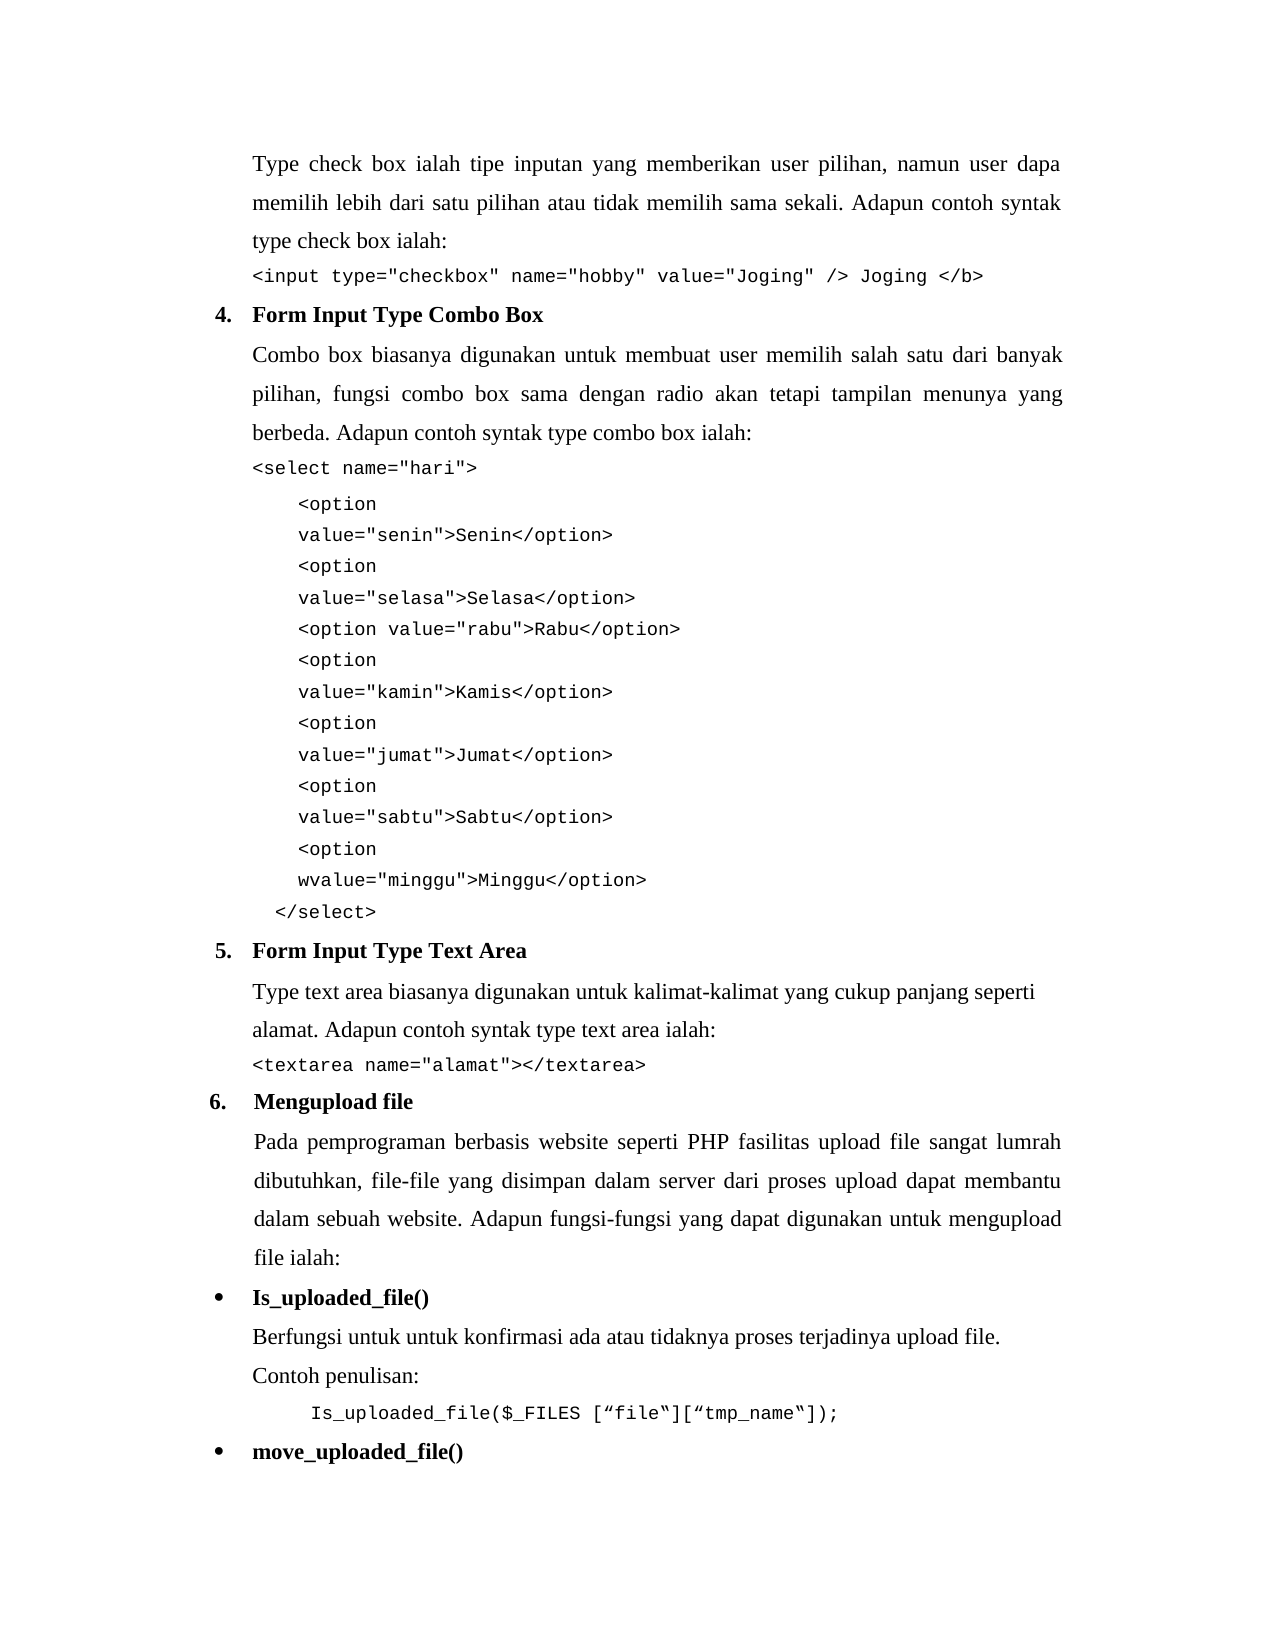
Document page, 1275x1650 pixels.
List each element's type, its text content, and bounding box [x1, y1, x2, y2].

text Is_uploaded_file($_FILES [“file‟][“tmp_name‟]); [310, 1403, 1125, 1425]
text </select> [275, 903, 1125, 924]
text <option value="senin">Senin</option> <option value="selasa">Selasa</option> <option value="rabu">Rabu</option> <option value="kamin">Kamis</option> <option value="jumat">Jumat</option> <option value="sabtu">Sabtu</option> <option wvalue="minggu">Minggu</option> [298, 494, 702, 892]
list Form Input Type Text Area [215, 937, 1125, 964]
text <textarea name="alamat"></textarea> [252, 1056, 1125, 1077]
list Form Input Type Combo Box [215, 301, 1125, 328]
text Combo box biasanya digunakan untuk membuat user memilih salah satu dari banyak pilihan, fungsi combo box sama dengan radio akan tetapi tampilan menunya yang berbeda. Adapun contoh syntak type combo box ialah: [252, 342, 1064, 445]
list Is_uploaded_file() [215, 1284, 1125, 1310]
text Pada pemprograman berbasis website seperti PHP fasilitas upload file sangat lumrah dibutuhkan, file-file yang disimpan dalam server dari proses upload dapat membantu dalam sebuah website. Adapun fungsi-fungsi yang dapat digunakan untuk mengupload file ialah: [253, 1128, 1062, 1270]
list move_uploaded_file() [215, 1438, 1125, 1464]
text Type text area biasanya digunakan untuk kalimat-kalimat yang cukup panjang seperti alamat. Adapun contoh syntak type text area ialah: [252, 978, 1062, 1042]
text Berfungsi untuk untuk konfirmasi ada atau tidaknya proses terjadinya upload file. Contoh penulisan: [252, 1323, 1062, 1389]
text Type check box ialah tipe inputan yang memberikan user pilihan, namun user dapa memilih lebih dari satu pilihan atau tidak memilih sama sekali. Adapun contoh syntak type check box ialah: [252, 150, 1062, 254]
list Mengupload file [209, 1088, 1125, 1114]
text <select name="hari"> [252, 459, 1125, 480]
text <input type="checkbox" name="hobby" value="Joging" /> Joging </b> [252, 267, 1125, 288]
